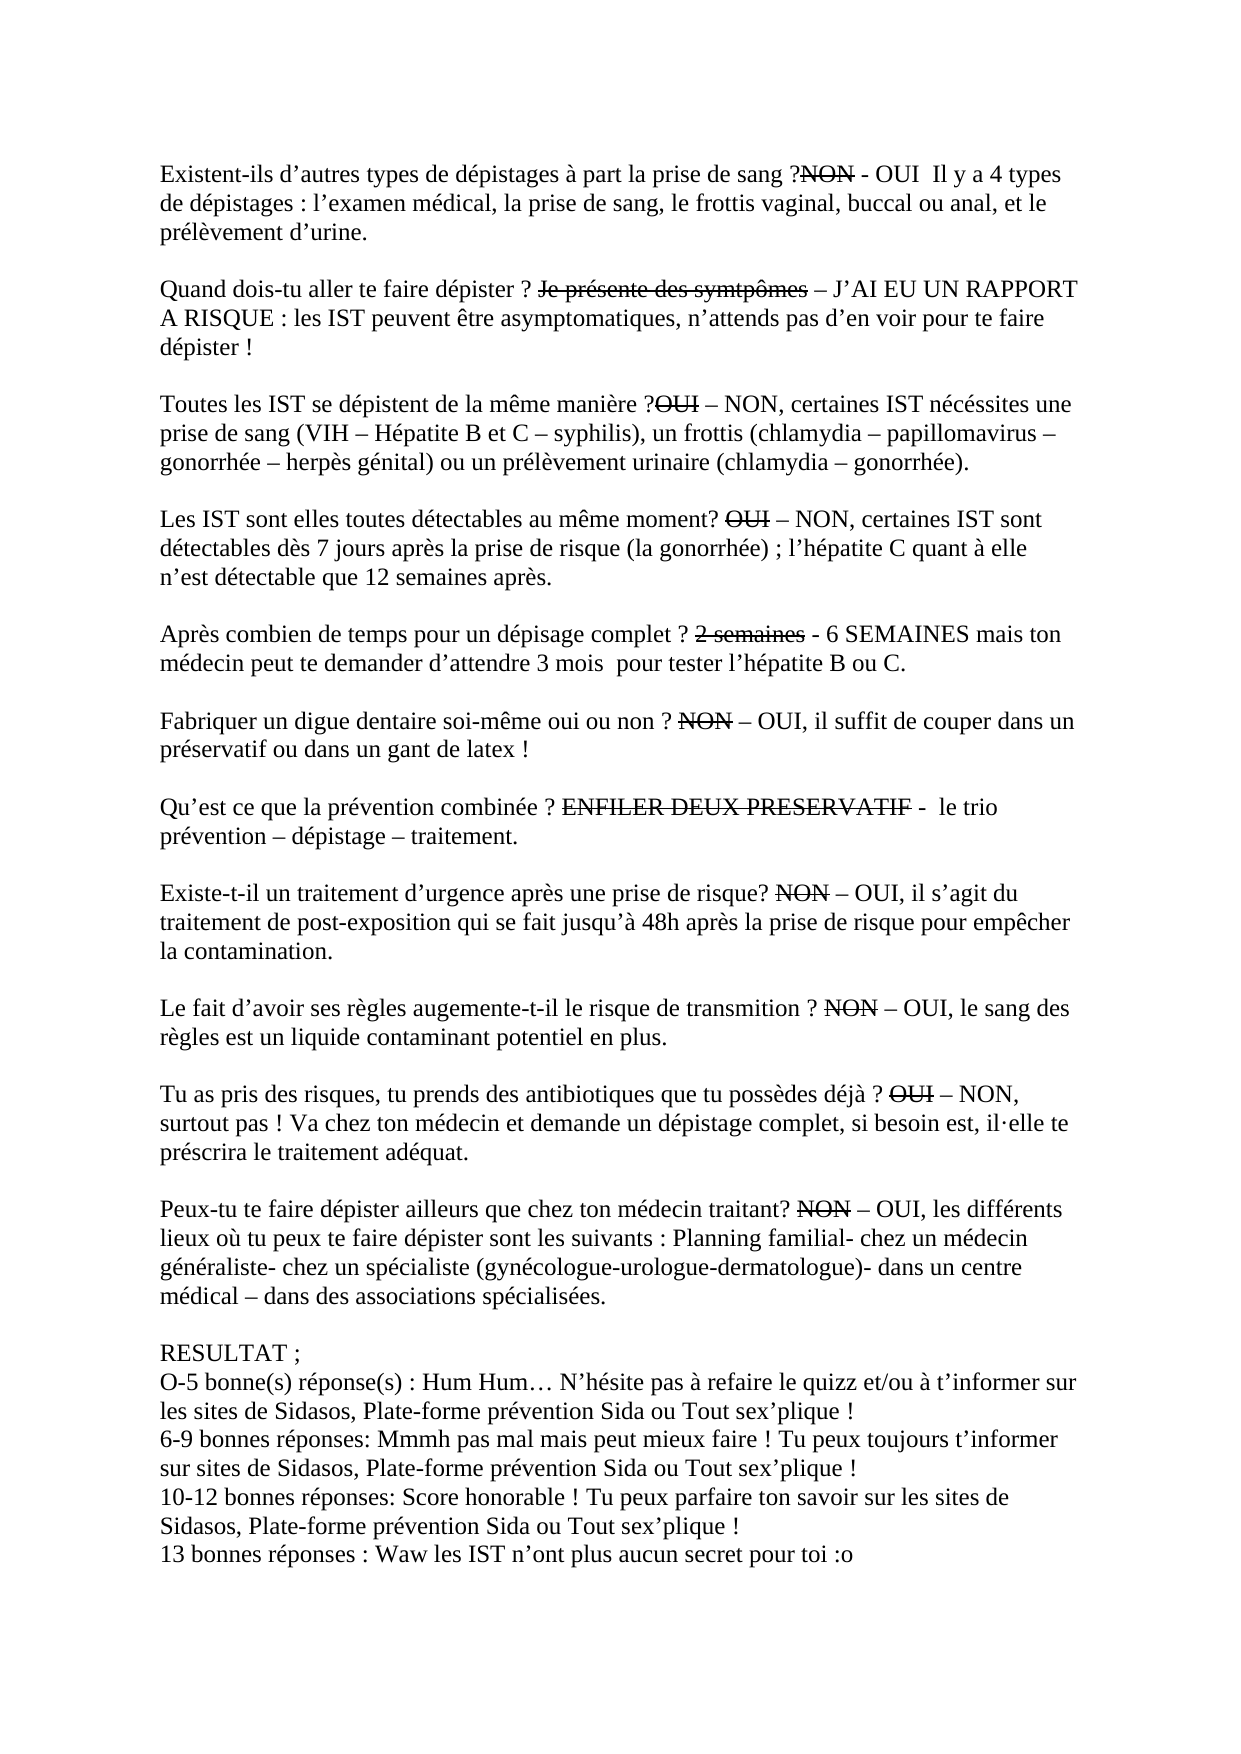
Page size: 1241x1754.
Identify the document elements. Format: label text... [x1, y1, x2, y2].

text Toutes les IST se dépistent de la même manière ?OUI – NON, certaines IST nécéssites une prise de sang (VIH – Hépatite B et C – syphilis), un frottis (chlamydia – papillomavirus – gonorrhée – herpès génital) ou un prélèvement urinaire (chlamydia – gonorrhée). [159, 389, 1081, 476]
text Le fait d’avoir ses règles augemente-t-il le risque de transmition ? NON – OUI, le sang des règles est un liquide contaminant potentiel en plus. [159, 993, 1081, 1051]
text 10-12 bonnes réponses: Score honorable ! Tu peux parfaire ton savoir sur les sites de Sidasos, Plate-forme prévention Sida ou Tout sex’plique ! [159, 1482, 1081, 1539]
text Après combien de temps pour un dépisage complet ? 2 semaines - 6 SEMAINES mais ton médecin peut te demander d’attendre 3 mois pour tester l’hépatite B ou C. [159, 619, 1081, 677]
text Fabriquer un digue dentaire soi-même oui ou non ? NON – OUI, il suffit de couper dans un préservatif ou dans un gant de latex ! [159, 706, 1081, 763]
text Tu as pris des risques, tu prends des antibiotiques que tu possèdes déjà ? OUI – NON, surtout pas ! Va chez ton médecin et demande un dépistage complet, si besoin est, il·elle te préscrira le traitement adéquat. [159, 1079, 1081, 1166]
text 13 bonnes réponses : Waw les IST n’ont plus aucun secret pour toi :o [159, 1539, 1081, 1568]
text RESULTAT ; [159, 1338, 1081, 1367]
text Existe-t-il un traitement d’urgence après une prise de risque? NON – OUI, il s’agit du traitement de post-exposition qui se fait jusqu’à 48h après la prise de risque pour empêcher la contamination. [159, 878, 1081, 964]
text Les IST sont elles toutes détectables au même moment? OUI – NON, certaines IST sont détectables dès 7 jours après la prise de risque (la gonorrhée) ; l’hépatite C quant à elle n’est détectable que 12 semaines après. [159, 504, 1081, 591]
text Peux-tu te faire dépister ailleurs que chez ton médecin traitant? NON – OUI, les différents lieux où tu peux te faire dépister sont les suivants : Planning familial- chez un médecin généraliste- chez un spécialiste (gynécologue-urologue-dermatologue)- dans un centre médical – dans des associations spécialisées. [159, 1194, 1081, 1309]
text 6-9 bonnes réponses: Mmmh pas mal mais peut mieux faire ! Tu peux toujours t’informer sur sites de Sidasos, Plate-forme prévention Sida ou Tout sex’plique ! [159, 1424, 1081, 1482]
text O-5 bonne(s) réponse(s) : Hum Hum… N’hésite pas à refaire le quizz et/ou à t’informer sur les sites de Sidasos, Plate-forme prévention Sida ou Tout sex’plique ! [159, 1367, 1081, 1424]
text Qu’est ce que la prévention combinée ? ENFILER DEUX PRESERVATIF - le trio prévention – dépistage – traitement. [159, 792, 1081, 849]
text Quand dois-tu aller te faire dépister ? Je présente des symtpômes – J’AI EU UN RAPPORT A RISQUE : les IST peuvent être asymptomatiques, n’attends pas d’en voir pour te faire dépister ! [159, 274, 1081, 361]
text Existent-ils d’autres types de dépistages à part la prise de sang ?NON - OUI Il y a 4 types de dépistages : l’examen médical, la prise de sang, le frottis vaginal, buccal ou anal, et le prélèvement d’urine. [159, 159, 1081, 246]
